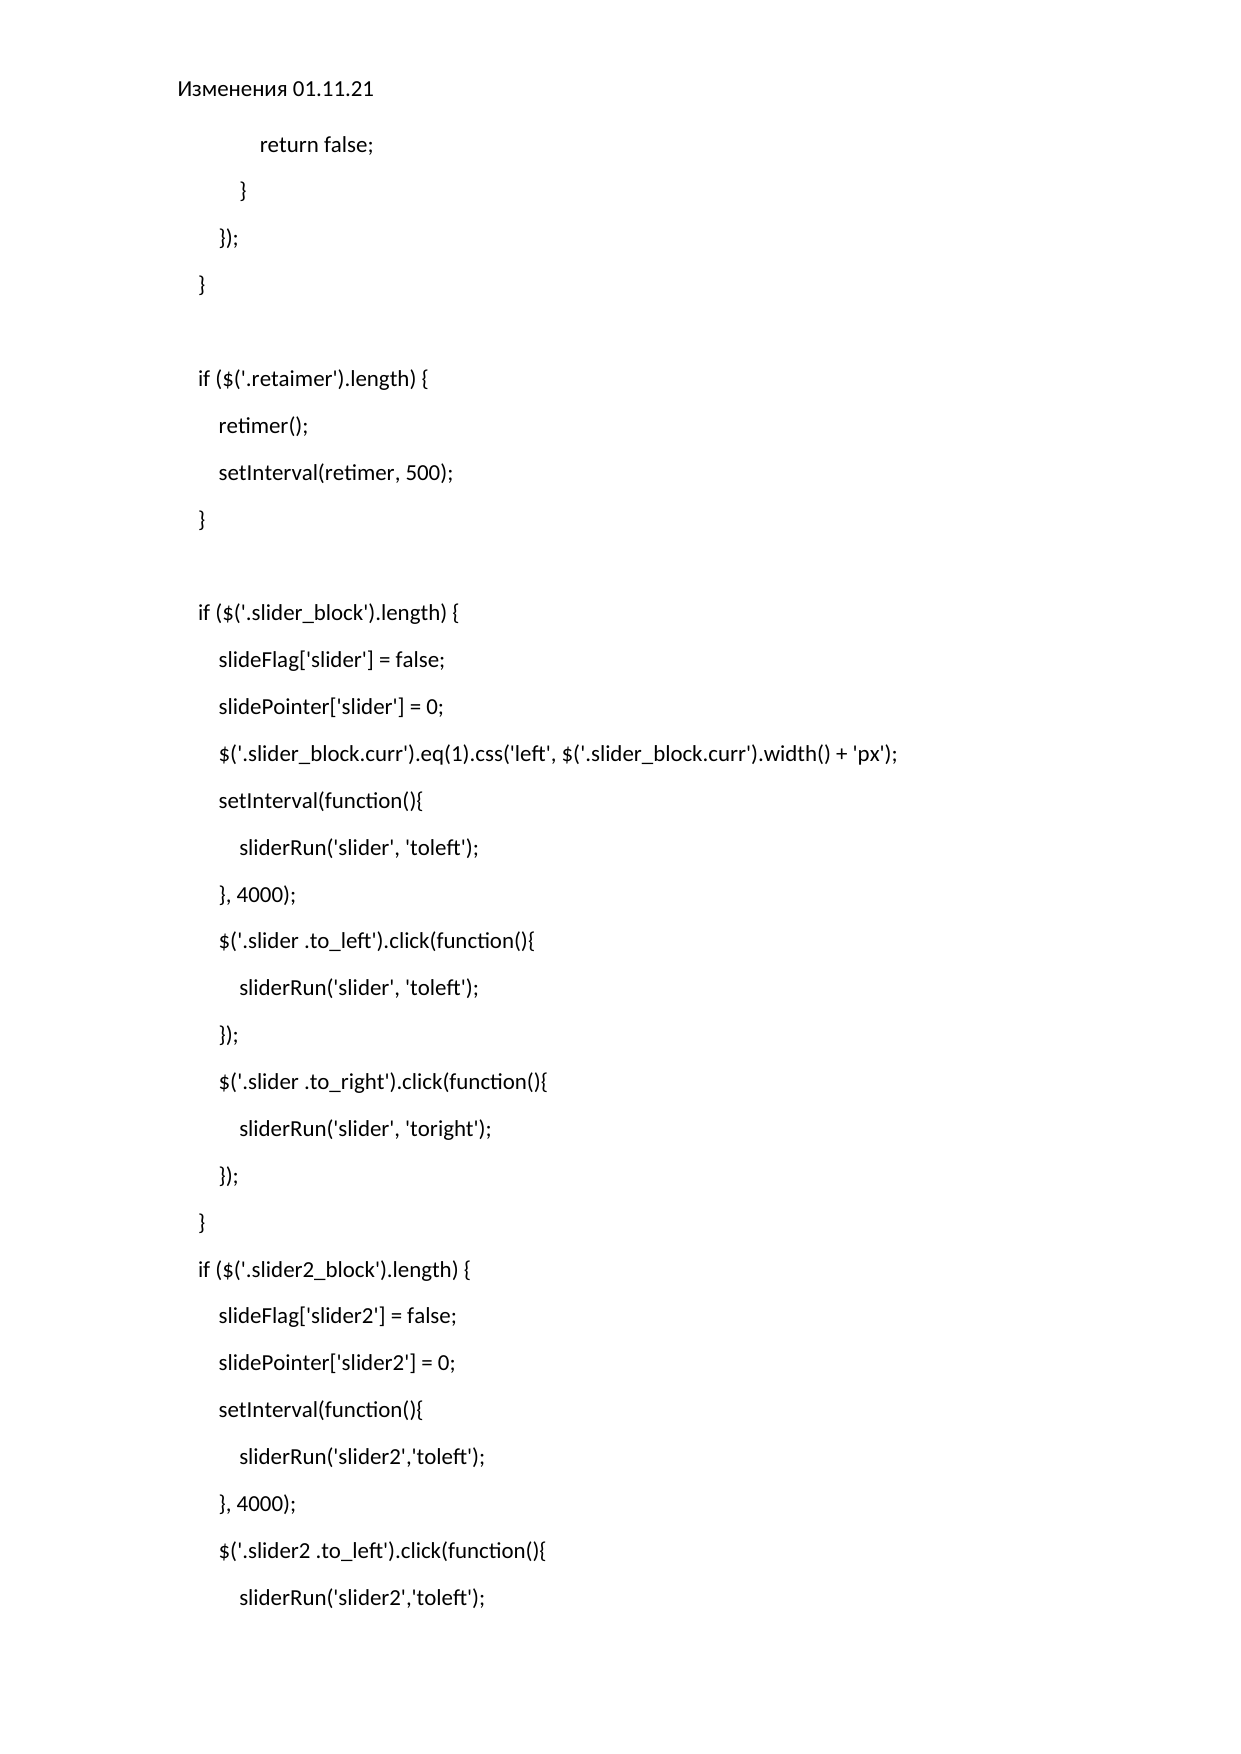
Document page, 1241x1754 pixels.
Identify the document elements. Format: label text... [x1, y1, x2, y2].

text if ($('.slider2_block').length) { [177, 1255, 1152, 1283]
text $('.slider2 .to_left').click(function(){ [177, 1536, 1152, 1564]
text setInterval(function(){ [177, 1395, 1152, 1423]
text slideFlag['slider'] = false; [177, 645, 1152, 673]
text } [177, 1208, 1152, 1236]
text slidePointer['slider'] = 0; [177, 692, 1152, 720]
text sliderRun('slider2','toleft'); [177, 1583, 1152, 1611]
text return false; [177, 130, 1152, 158]
text setInterval(retimer, 500); [177, 458, 1152, 486]
text sliderRun('slider2','toleft'); [177, 1442, 1152, 1470]
text sliderRun('slider', 'toright'); [177, 1114, 1152, 1142]
text slidePointer['slider2'] = 0; [177, 1348, 1152, 1377]
text }); [177, 1020, 1152, 1048]
text if ($('.retaimer').length) { [177, 364, 1152, 392]
text } [177, 270, 1152, 298]
text $('.slider_block.curr').eq(1).css('left', $('.slider_block.curr').width() + 'px'); [177, 739, 1152, 767]
text retimer(); [177, 411, 1152, 439]
text sliderRun('slider', 'toleft'); [177, 833, 1152, 861]
text }, 4000); [177, 1489, 1152, 1517]
text $('.slider .to_left').click(function(){ [177, 927, 1152, 955]
text if ($('.slider_block').length) { [177, 598, 1152, 627]
text } [177, 505, 1152, 533]
text $('.slider .to_right').click(function(){ [177, 1067, 1152, 1095]
text }); [177, 1161, 1152, 1189]
text slideFlag['slider2'] = false; [177, 1302, 1152, 1330]
text sliderRun('slider', 'toleft'); [177, 973, 1152, 1002]
text } [177, 177, 1152, 205]
text }, 4000); [177, 880, 1152, 908]
text }); [177, 223, 1152, 252]
text setInterval(function(){ [177, 786, 1152, 814]
